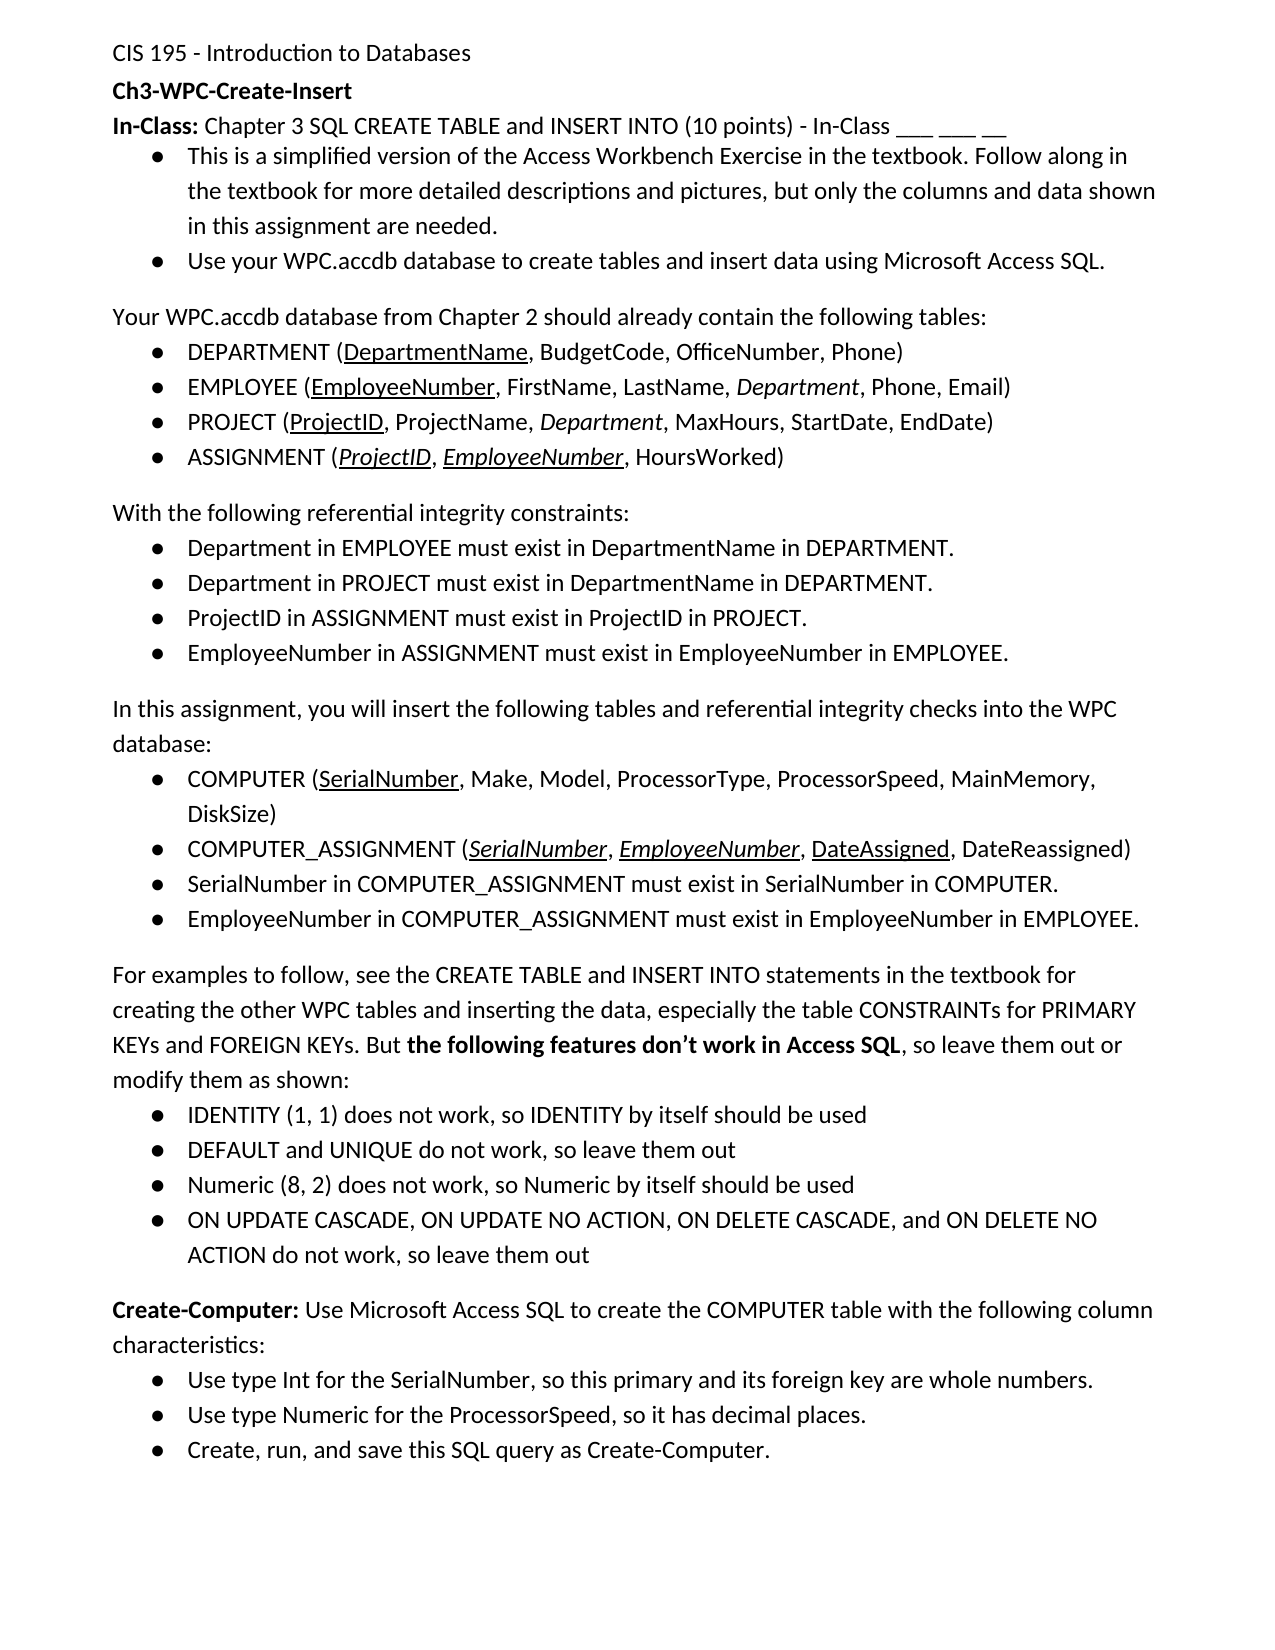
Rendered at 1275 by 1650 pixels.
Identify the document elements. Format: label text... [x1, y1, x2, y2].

list SerialNumber in COMPUTER_ASSIGNMENT must exist in SerialNumber in COMPUTER. [150, 868, 1162, 898]
text Ch3-WPC-Create-Insert [112, 75, 1162, 106]
list Use type Numeric for the ProcessorSpeed, so it has decimal places. [150, 1400, 1162, 1430]
list DEFAULT and UNIQUE do not work, so leave them out [150, 1134, 1162, 1164]
text With the following referential integrity constraints: [112, 497, 1162, 528]
text For examples to follow, see the CREATE TABLE and INSERT INTO statements in the textbook for creating the other WPC tables and inserting the data, especially the table CONSTRAINTs for PRIMARY KEYs and FOREIGN KEYs. But the following features don’t work in Access SQL, so leave them out or modify them as shown: [112, 959, 1162, 1094]
text Create-Computer: Use Microsoft Access SQL to create the COMPUTER table with the following column characteristics: [112, 1295, 1162, 1360]
list ON UPDATE CASCADE, ON UPDATE NO ACTION, ON DELETE CASCADE, and ON DELETE NO ACTION do not work, so leave them out [150, 1204, 1162, 1269]
text In this assignment, you will insert the following tables and referential integrity checks into the WPC database: [112, 693, 1162, 758]
list Create, run, and save this SQL query as Create-Computer. [150, 1435, 1162, 1465]
list ProjectID in ASSIGNMENT must exist in ProjectID in PROJECT. [150, 602, 1162, 633]
list ASSIGNMENT (ProjectID, EmployeeNumber, HoursWorked) [150, 441, 1162, 472]
list EmployeeNumber in COMPUTER_ASSIGNMENT must exist in EmployeeNumber in EMPLOYEE. [150, 903, 1162, 933]
list PROJECT (ProjectID, ProjectName, Department, MaxHours, StartDate, EndDate) [150, 406, 1162, 437]
list Department in PROJECT must exist in DepartmentName in DEPARTMENT. [150, 567, 1162, 598]
list EMPLOYEE (EmployeeNumber, FirstName, LastName, Department, Phone, Email) [150, 371, 1162, 402]
list COMPUTER (SerialNumber, Make, Model, ProcessorType, ProcessorSpeed, MainMemory, DiskSize) [150, 763, 1162, 828]
text In-Class: Chapter 3 SQL CREATE TABLE and INSERT INTO (10 points) - In-Class ___ ___ __ [112, 110, 1162, 141]
list COMPUTER_ASSIGNMENT (SerialNumber, EmployeeNumber, DateAssigned, DateReassigned) [150, 833, 1162, 863]
text Your WPC.accdb database from Chapter 2 should already contain the following tables: [112, 301, 1162, 332]
list Numeric (8, 2) does not work, so Numeric by itself should be used [150, 1169, 1162, 1199]
list Department in EMPLOYEE must exist in DepartmentName in DEPARTMENT. [150, 532, 1162, 563]
list DEPARTMENT (DepartmentName, BudgetCode, OfficeNumber, Phone) [150, 336, 1162, 367]
list This is a simplified version of the Access Workbench Exercise in the textbook. Follow along in the textbook for more detailed descriptions and pictures, but only the columns and data shown in this assignment are needed. [150, 141, 1162, 241]
list IDENTITY (1, 1) does not work, so IDENTITY by itself should be used [150, 1099, 1162, 1129]
list EmployeeNumber in ASSIGNMENT must exist in EmployeeNumber in EMPLOYEE. [150, 637, 1162, 668]
list Use your WPC.accdb database to create tables and insert data using Microsoft Access SQL. [150, 246, 1162, 276]
list Use type Int for the SerialNumber, so this primary and its foreign key are whole numbers. [150, 1365, 1162, 1395]
